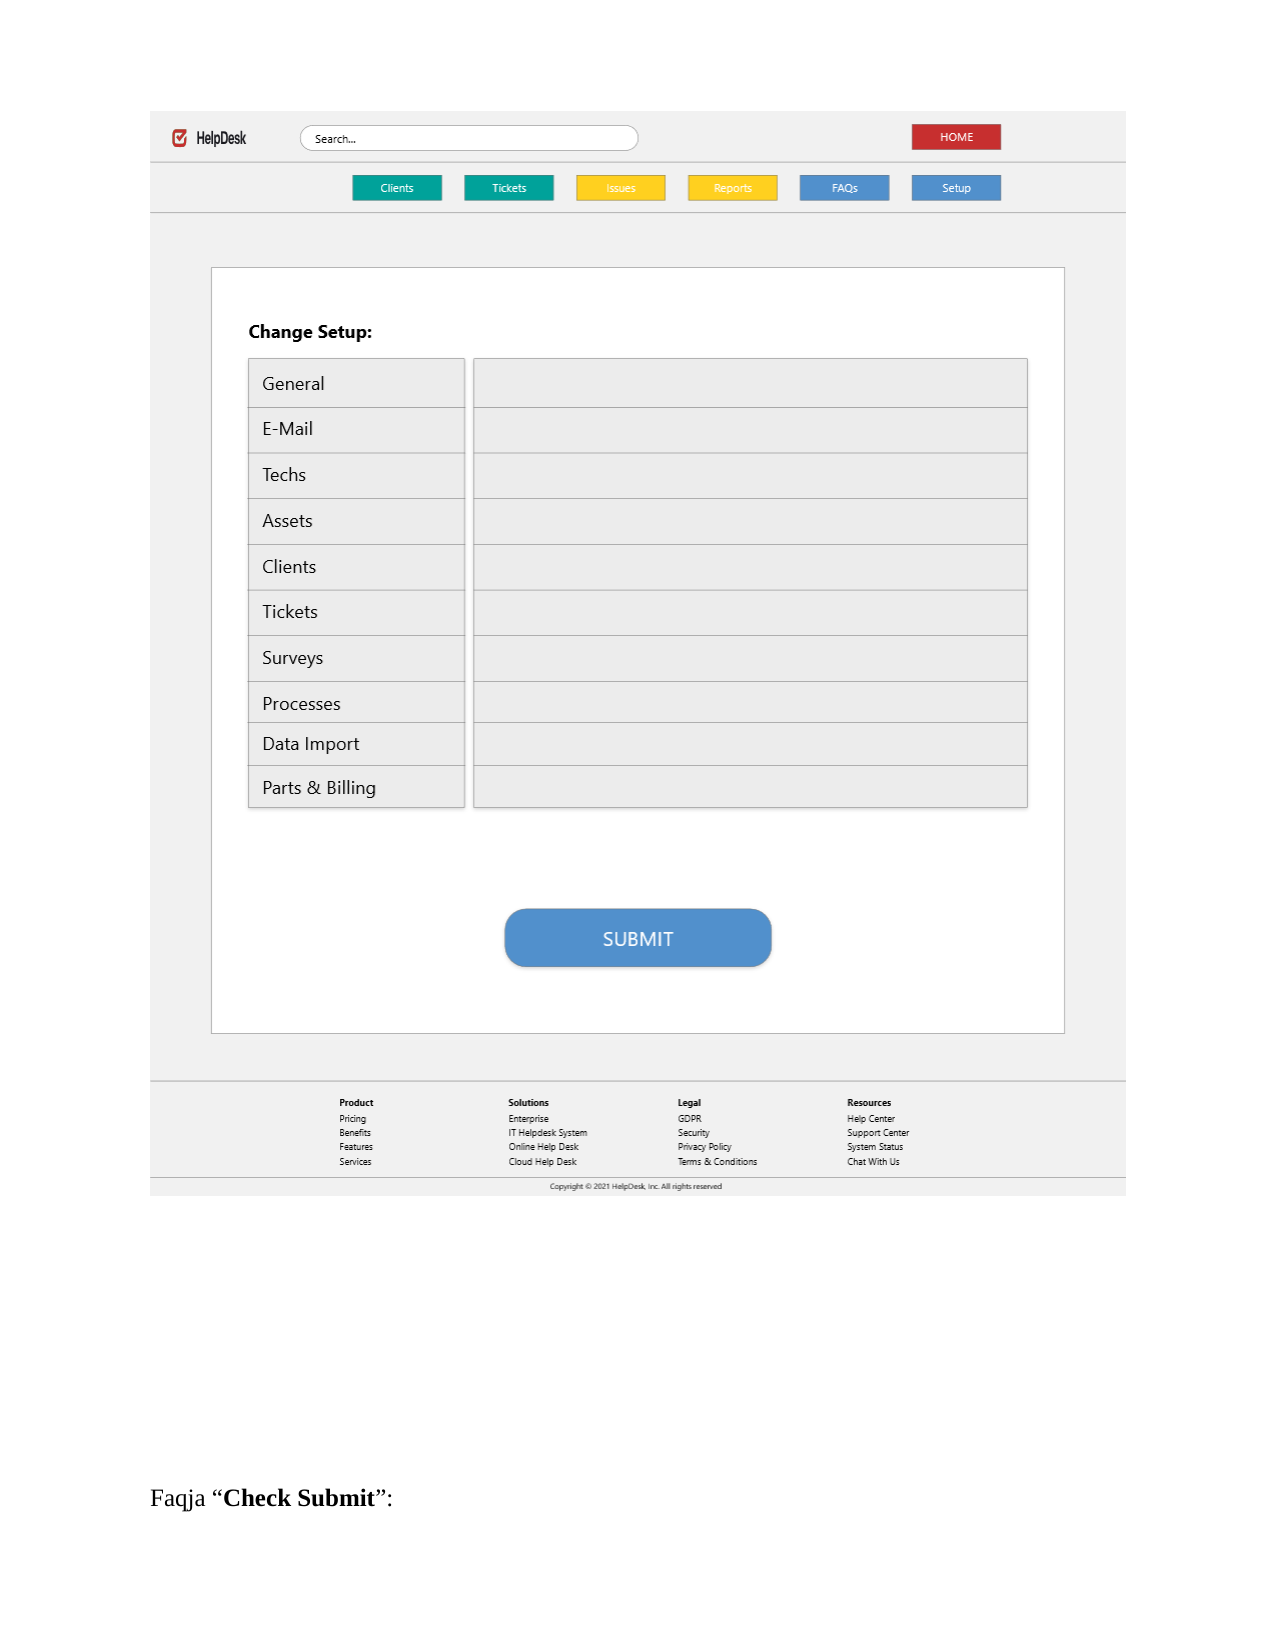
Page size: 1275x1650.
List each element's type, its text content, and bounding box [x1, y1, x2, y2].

picture [150, 111, 1126, 1196]
text Faqja “Check Submit”: [150, 1483, 1125, 1512]
